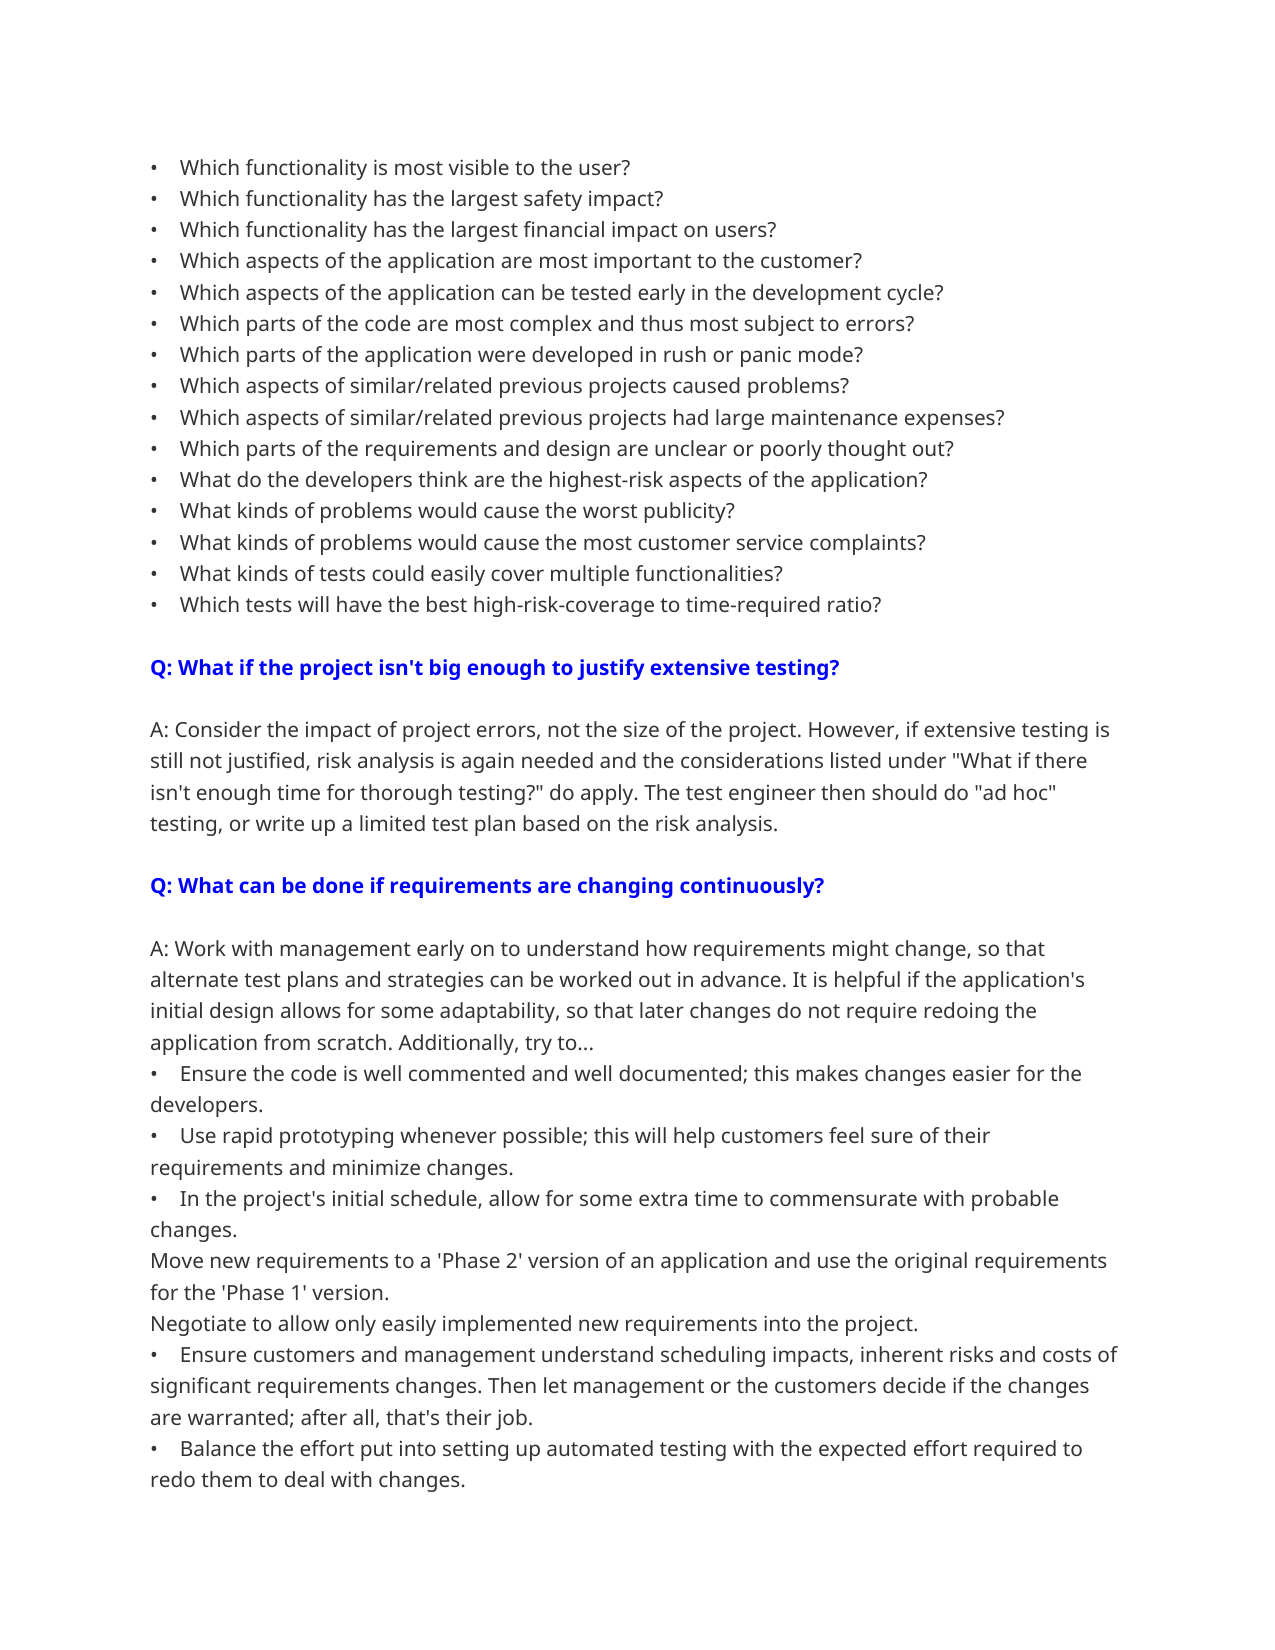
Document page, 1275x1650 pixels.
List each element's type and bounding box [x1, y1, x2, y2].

text [150, 619, 1125, 1494]
text [150, 150, 1125, 619]
